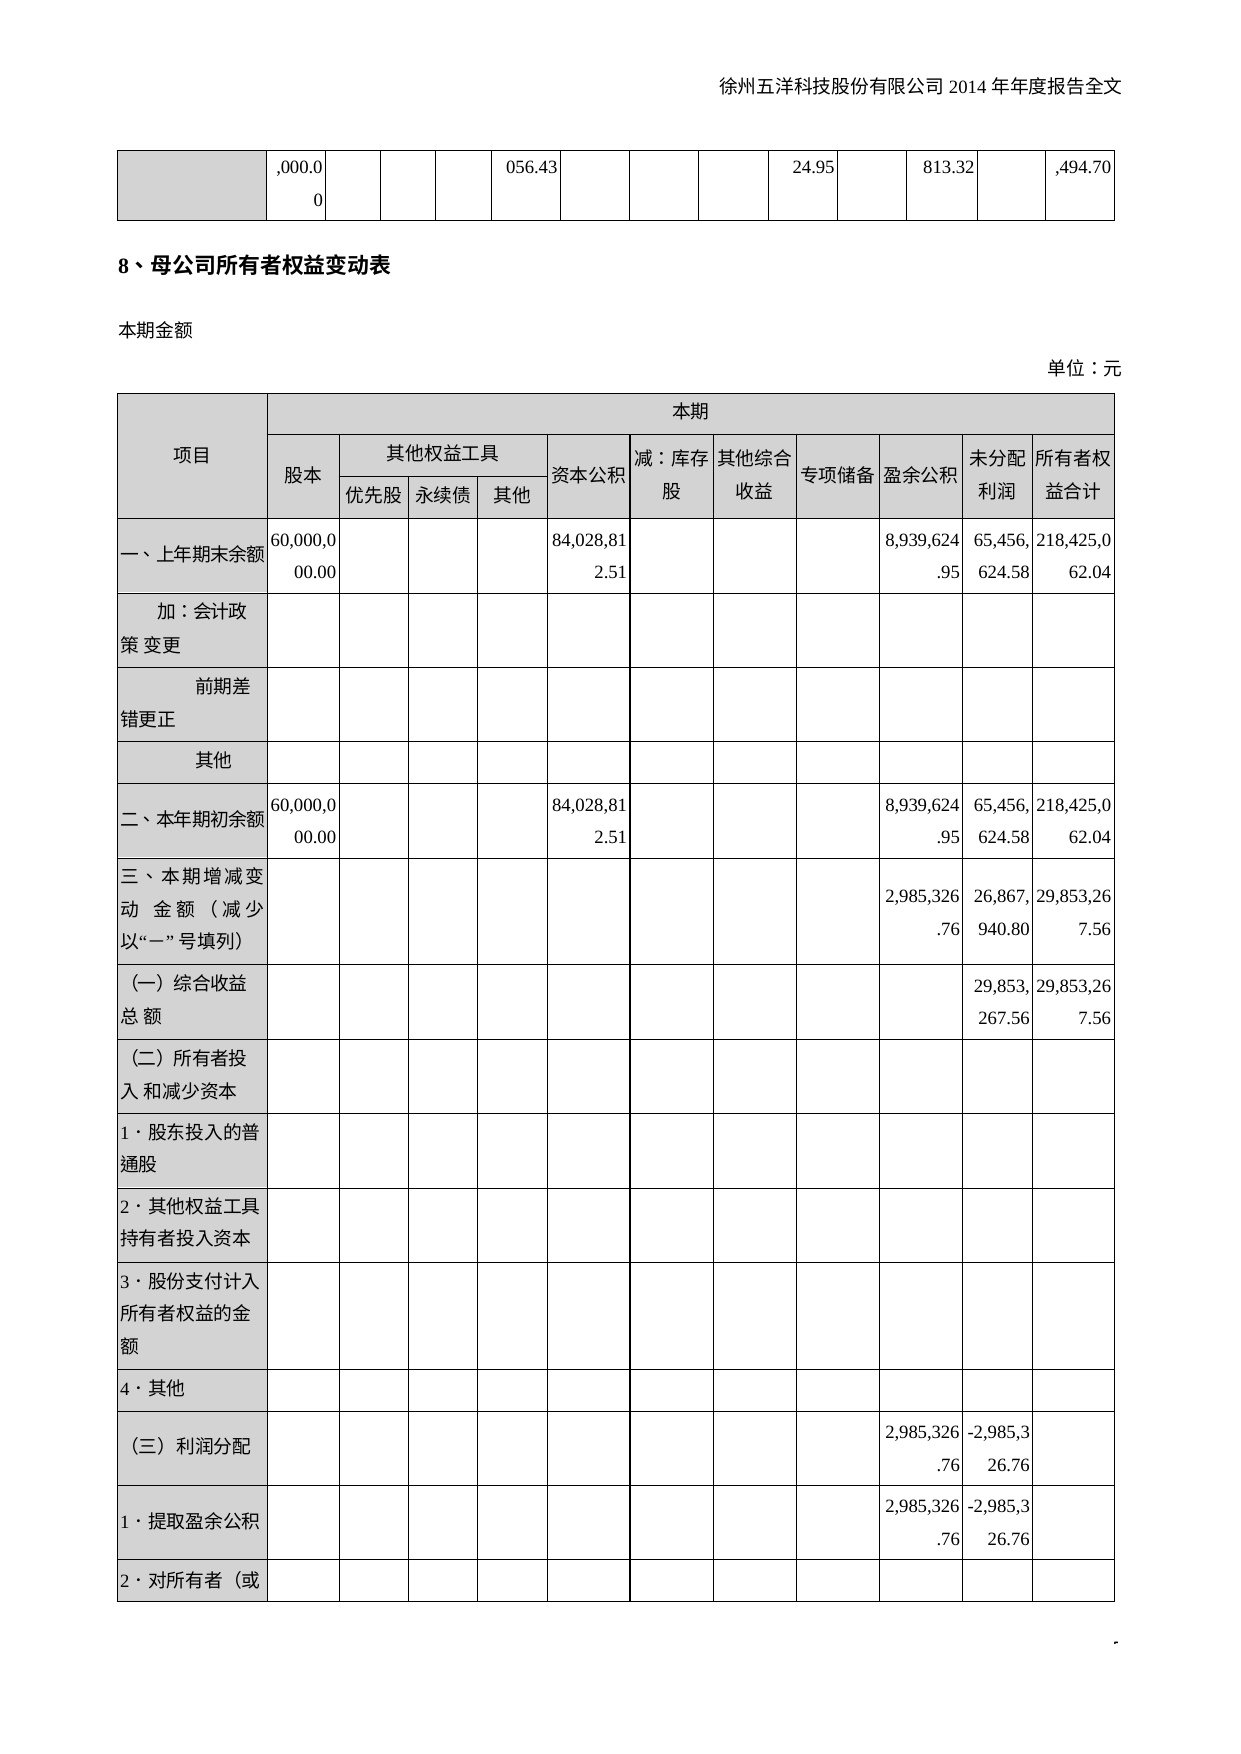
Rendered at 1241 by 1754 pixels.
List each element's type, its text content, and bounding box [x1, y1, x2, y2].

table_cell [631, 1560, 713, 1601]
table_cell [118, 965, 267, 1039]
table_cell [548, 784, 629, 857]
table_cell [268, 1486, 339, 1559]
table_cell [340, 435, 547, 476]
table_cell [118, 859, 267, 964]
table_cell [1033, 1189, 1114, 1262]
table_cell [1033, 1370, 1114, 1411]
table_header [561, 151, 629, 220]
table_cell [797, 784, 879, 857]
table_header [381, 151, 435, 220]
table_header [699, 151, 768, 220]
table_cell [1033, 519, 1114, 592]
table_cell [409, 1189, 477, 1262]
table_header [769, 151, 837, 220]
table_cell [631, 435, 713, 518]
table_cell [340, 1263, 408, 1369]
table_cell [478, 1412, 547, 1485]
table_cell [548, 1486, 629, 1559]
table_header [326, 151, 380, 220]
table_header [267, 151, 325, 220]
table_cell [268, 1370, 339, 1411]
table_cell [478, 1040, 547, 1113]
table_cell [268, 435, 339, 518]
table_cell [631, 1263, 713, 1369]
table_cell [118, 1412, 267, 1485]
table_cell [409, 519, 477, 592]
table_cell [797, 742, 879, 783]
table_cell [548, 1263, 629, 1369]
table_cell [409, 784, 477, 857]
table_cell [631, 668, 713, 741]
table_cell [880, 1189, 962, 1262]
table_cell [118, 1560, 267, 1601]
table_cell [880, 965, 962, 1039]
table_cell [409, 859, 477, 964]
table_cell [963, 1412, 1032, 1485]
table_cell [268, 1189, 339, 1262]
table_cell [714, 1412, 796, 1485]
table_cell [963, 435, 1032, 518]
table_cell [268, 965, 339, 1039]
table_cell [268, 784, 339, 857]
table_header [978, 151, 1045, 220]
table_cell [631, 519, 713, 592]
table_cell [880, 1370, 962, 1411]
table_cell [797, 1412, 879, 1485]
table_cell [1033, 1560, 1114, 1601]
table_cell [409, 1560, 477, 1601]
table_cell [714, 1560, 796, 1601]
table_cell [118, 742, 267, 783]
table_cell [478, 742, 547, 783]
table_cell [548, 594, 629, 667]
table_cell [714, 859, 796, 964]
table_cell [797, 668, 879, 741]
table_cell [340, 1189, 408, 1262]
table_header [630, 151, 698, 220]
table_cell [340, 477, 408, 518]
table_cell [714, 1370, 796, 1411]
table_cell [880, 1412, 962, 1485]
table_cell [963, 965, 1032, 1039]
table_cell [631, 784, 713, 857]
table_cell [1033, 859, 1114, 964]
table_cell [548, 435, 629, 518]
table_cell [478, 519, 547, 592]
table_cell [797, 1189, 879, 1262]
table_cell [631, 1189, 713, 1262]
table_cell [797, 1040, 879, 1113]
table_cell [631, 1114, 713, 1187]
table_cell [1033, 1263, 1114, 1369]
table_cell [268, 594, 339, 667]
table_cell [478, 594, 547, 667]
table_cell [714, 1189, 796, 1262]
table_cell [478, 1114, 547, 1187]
text 本期金额 [118, 317, 1134, 343]
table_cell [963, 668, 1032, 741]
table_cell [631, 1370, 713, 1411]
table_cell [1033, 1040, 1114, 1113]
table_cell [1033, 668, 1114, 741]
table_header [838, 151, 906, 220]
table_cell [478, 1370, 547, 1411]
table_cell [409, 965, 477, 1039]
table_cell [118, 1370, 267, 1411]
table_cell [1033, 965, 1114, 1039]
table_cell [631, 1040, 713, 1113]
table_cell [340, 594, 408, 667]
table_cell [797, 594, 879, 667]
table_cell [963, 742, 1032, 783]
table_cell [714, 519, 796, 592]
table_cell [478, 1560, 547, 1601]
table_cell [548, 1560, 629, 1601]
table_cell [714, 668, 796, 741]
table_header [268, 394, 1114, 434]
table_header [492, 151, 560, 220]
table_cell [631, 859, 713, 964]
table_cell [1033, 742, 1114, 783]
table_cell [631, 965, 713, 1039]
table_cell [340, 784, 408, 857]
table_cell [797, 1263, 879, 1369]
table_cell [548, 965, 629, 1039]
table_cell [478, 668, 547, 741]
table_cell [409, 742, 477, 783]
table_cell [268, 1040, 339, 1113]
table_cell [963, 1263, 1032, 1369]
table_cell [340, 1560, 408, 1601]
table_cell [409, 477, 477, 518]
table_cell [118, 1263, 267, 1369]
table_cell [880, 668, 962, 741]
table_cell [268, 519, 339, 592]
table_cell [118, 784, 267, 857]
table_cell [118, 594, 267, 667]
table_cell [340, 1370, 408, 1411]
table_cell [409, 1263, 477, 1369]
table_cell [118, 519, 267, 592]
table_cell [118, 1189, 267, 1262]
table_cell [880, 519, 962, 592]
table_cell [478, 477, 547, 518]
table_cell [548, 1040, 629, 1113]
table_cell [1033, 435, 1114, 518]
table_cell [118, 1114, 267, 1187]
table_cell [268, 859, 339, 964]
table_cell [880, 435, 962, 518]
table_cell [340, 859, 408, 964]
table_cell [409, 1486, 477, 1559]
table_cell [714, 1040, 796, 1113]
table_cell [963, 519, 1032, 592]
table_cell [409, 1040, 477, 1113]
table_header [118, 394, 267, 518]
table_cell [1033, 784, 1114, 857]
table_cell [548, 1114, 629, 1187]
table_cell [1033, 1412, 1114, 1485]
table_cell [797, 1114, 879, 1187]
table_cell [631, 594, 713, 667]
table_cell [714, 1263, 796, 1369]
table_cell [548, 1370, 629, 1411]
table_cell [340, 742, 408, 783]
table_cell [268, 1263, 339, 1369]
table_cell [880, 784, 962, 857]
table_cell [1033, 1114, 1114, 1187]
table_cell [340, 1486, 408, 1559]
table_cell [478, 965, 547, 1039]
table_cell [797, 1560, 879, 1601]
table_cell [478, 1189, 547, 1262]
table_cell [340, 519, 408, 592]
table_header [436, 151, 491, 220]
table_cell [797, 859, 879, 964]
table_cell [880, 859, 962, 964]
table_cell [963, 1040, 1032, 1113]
text 单位：元 [106, 355, 1122, 381]
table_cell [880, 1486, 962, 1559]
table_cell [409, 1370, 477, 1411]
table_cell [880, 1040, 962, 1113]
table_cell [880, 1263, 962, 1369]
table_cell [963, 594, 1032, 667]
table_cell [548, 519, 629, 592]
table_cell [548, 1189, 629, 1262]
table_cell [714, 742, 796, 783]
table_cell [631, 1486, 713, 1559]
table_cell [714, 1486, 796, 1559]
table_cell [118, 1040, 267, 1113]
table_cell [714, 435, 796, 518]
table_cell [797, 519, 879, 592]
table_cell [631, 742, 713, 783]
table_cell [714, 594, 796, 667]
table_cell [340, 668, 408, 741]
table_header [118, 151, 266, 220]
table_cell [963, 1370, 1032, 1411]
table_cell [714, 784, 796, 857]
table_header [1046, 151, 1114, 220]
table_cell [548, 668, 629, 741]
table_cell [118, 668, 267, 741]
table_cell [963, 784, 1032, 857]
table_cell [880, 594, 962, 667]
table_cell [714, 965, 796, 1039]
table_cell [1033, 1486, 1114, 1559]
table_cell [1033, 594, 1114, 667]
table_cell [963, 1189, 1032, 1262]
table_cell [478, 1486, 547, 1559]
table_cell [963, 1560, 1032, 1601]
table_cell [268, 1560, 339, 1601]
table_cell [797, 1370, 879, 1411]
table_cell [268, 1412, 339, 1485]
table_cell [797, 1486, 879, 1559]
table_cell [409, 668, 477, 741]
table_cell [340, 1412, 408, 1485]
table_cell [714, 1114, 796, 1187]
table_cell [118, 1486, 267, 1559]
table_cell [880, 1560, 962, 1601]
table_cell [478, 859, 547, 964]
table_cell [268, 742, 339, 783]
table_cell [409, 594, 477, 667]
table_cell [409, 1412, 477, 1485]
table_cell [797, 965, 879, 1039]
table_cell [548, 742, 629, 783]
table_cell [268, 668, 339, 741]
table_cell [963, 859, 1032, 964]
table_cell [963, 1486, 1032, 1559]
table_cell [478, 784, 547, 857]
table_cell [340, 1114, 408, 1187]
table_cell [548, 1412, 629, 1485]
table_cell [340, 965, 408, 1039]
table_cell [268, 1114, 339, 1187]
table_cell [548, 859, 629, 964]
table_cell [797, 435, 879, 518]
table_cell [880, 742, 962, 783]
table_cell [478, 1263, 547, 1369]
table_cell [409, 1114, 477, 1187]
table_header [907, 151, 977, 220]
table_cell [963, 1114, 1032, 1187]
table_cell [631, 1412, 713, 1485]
subtitle 8、母公司所有者权益变动表 [118, 251, 1134, 280]
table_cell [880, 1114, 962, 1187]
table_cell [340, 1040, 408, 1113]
